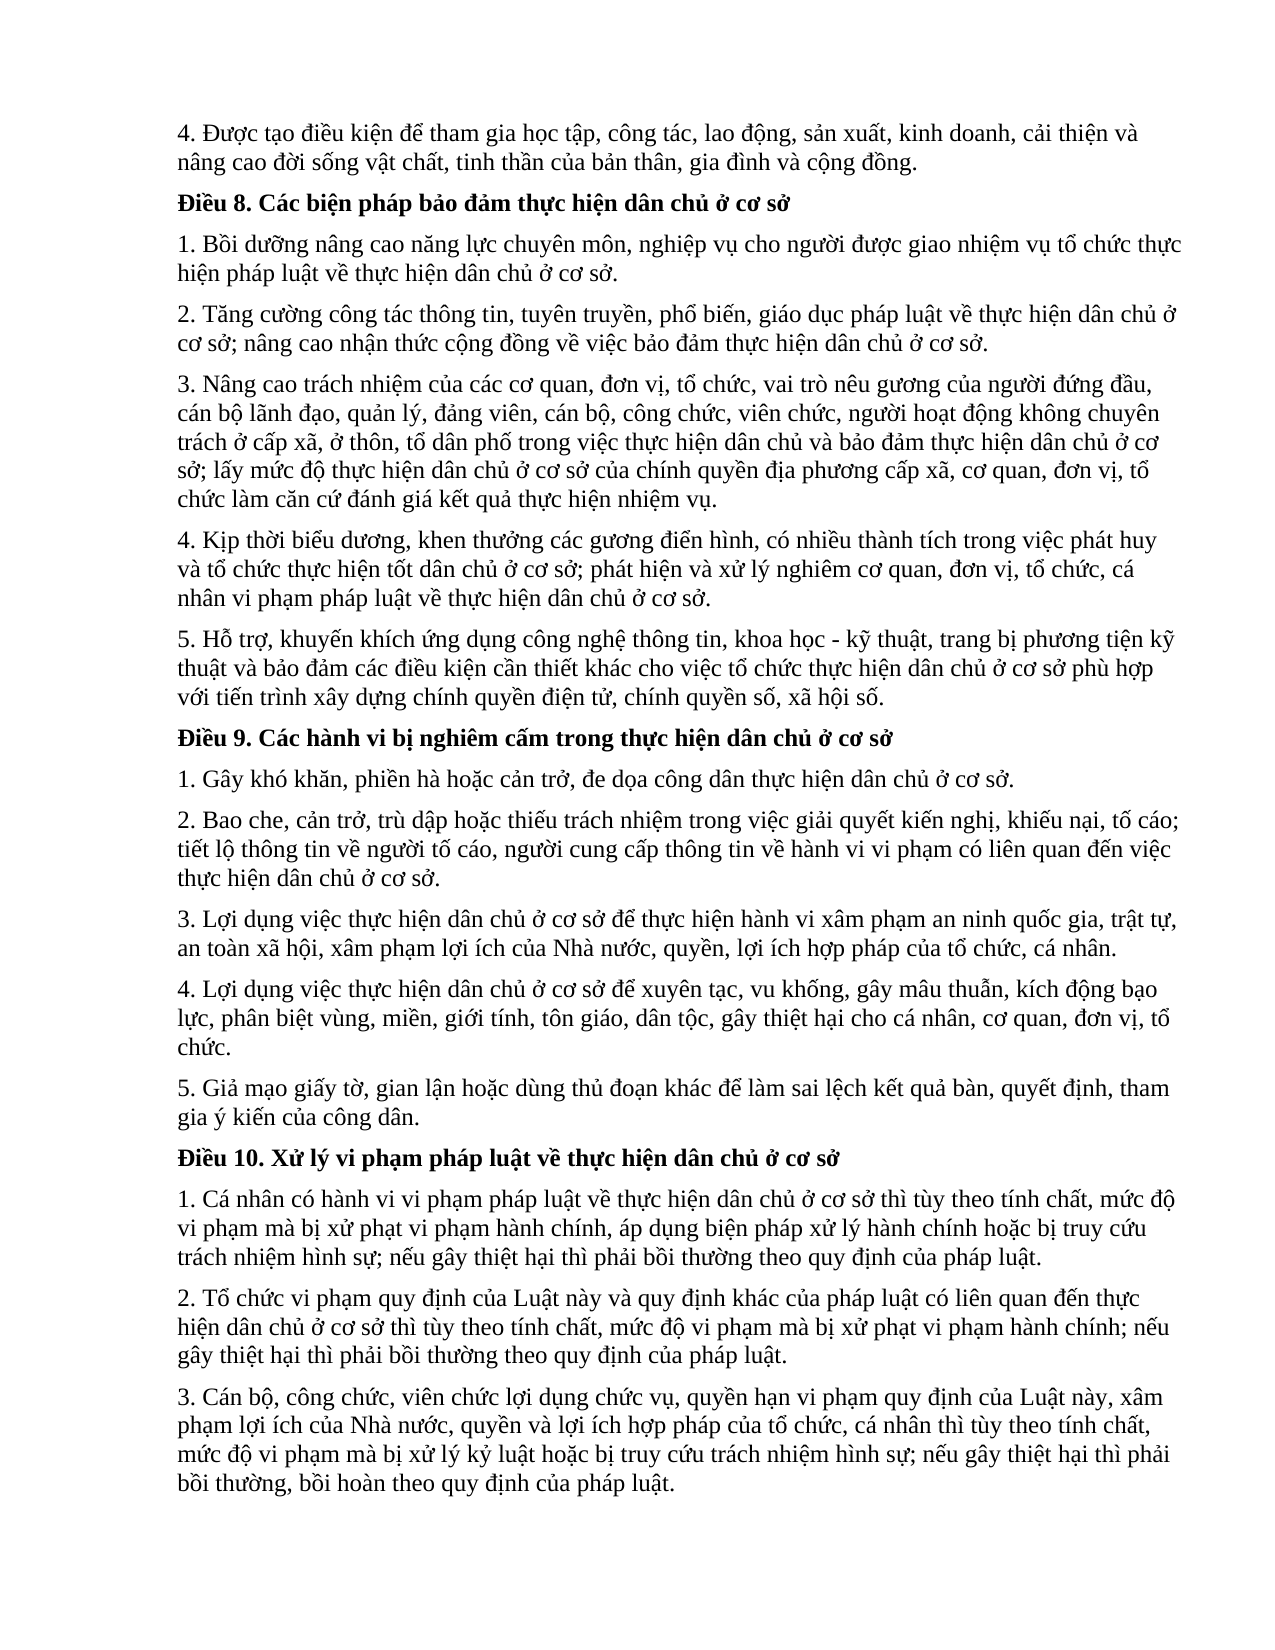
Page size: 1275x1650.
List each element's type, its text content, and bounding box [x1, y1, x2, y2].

text 3. Lợi dụng việc thực hiện dân chủ ở cơ sở để thực hiện hành vi xâm phạm an ninh quốc gia, trật tự, an toàn xã hội, xâm phạm lợi ích của Nhà nước, quyền, lợi ích hợp pháp của tổ chức, cá nhân. [177, 904, 1186, 962]
text 2. Tăng cường công tác thông tin, tuyên truyền, phổ biến, giáo dục pháp luật về thực hiện dân chủ ở cơ sở; nâng cao nhận thức cộng đồng về việc bảo đảm thực hiện dân chủ ở cơ sở. [177, 299, 1186, 357]
text Điều 10. Xử lý vi phạm pháp luật về thực hiện dân chủ ở cơ sở [177, 1143, 1186, 1172]
text Điều 9. Các hành vi bị nghiêm cấm trong thực hiện dân chủ ở cơ sở [177, 723, 1186, 752]
text 1. Gây khó khăn, phiền hà hoặc cản trở, đe dọa công dân thực hiện dân chủ ở cơ sở. [177, 764, 1186, 793]
text 5. Giả mạo giấy tờ, gian lận hoặc dùng thủ đoạn khác để làm sai lệch kết quả bàn, quyết định, tham gia ý kiến của công dân. [177, 1073, 1186, 1131]
text 5. Hỗ trợ, khuyến khích ứng dụng công nghệ thông tin, khoa học - kỹ thuật, trang bị phương tiện kỹ thuật và bảo đảm các điều kiện cần thiết khác cho việc tổ chức thực hiện dân chủ ở cơ sở phù hợp với tiến trình xây dựng chính quyền điện tử, chính quyền số, xã hội số. [177, 624, 1186, 711]
text 4. Kịp thời biểu dương, khen thưởng các gương điển hình, có nhiều thành tích trong việc phát huy và tổ chức thực hiện tốt dân chủ ở cơ sở; phát hiện và xử lý nghiêm cơ quan, đơn vị, tổ chức, cá nhân vi phạm pháp luật về thực hiện dân chủ ở cơ sở. [177, 526, 1186, 612]
text 1. Bồi dưỡng nâng cao năng lực chuyên môn, nghiệp vụ cho người được giao nhiệm vụ tổ chức thực hiện pháp luật về thực hiện dân chủ ở cơ sở. [177, 229, 1186, 287]
text 3. Cán bộ, công chức, viên chức lợi dụng chức vụ, quyền hạn vi phạm quy định của Luật này, xâm phạm lợi ích của Nhà nước, quyền và lợi ích hợp pháp của tổ chức, cá nhân thì tùy theo tính chất, mức độ vi phạm mà bị xử lý kỷ luật hoặc bị truy cứu trách nhiệm hình sự; nếu gây thiệt hại thì phải bồi thường, bồi hoàn theo quy định của pháp luật. [177, 1382, 1186, 1497]
text 3. Nâng cao trách nhiệm của các cơ quan, đơn vị, tổ chức, vai trò nêu gương của người đứng đầu, cán bộ lãnh đạo, quản lý, đảng viên, cán bộ, công chức, viên chức, người hoạt động không chuyên trách ở cấp xã, ở thôn, tổ dân phố trong việc thực hiện dân chủ và bảo đảm thực hiện dân chủ ở cơ sở; lấy mức độ thực hiện dân chủ ở cơ sở của chính quyền địa phương cấp xã, cơ quan, đơn vị, tổ chức làm căn cứ đánh giá kết quả thực hiện nhiệm vụ. [177, 369, 1186, 513]
text 4. Được tạo điều kiện để tham gia học tập, công tác, lao động, sản xuất, kinh doanh, cải thiện và nâng cao đời sống vật chất, tinh thần của bản thân, gia đình và cộng đồng. [177, 118, 1186, 176]
text 1. Cá nhân có hành vi vi phạm pháp luật về thực hiện dân chủ ở cơ sở thì tùy theo tính chất, mức độ vi phạm mà bị xử phạt vi phạm hành chính, áp dụng biện pháp xử lý hành chính hoặc bị truy cứu trách nhiệm hình sự; nếu gây thiệt hại thì phải bồi thường theo quy định của pháp luật. [177, 1184, 1186, 1271]
text 2. Bao che, cản trở, trù dập hoặc thiếu trách nhiệm trong việc giải quyết kiến nghị, khiếu nại, tố cáo; tiết lộ thông tin về người tố cáo, người cung cấp thông tin về hành vi vi phạm có liên quan đến việc thực hiện dân chủ ở cơ sở. [177, 806, 1186, 892]
text 4. Lợi dụng việc thực hiện dân chủ ở cơ sở để xuyên tạc, vu khống, gây mâu thuẫn, kích động bạo lực, phân biệt vùng, miền, giới tính, tôn giáo, dân tộc, gây thiệt hại cho cá nhân, cơ quan, đơn vị, tổ chức. [177, 974, 1186, 1061]
text 2. Tổ chức vi phạm quy định của Luật này và quy định khác của pháp luật có liên quan đến thực hiện dân chủ ở cơ sở thì tùy theo tính chất, mức độ vi phạm mà bị xử phạt vi phạm hành chính; nếu gây thiệt hại thì phải bồi thường theo quy định của pháp luật. [177, 1283, 1186, 1369]
text Điều 8. Các biện pháp bảo đảm thực hiện dân chủ ở cơ sở [177, 188, 1186, 217]
